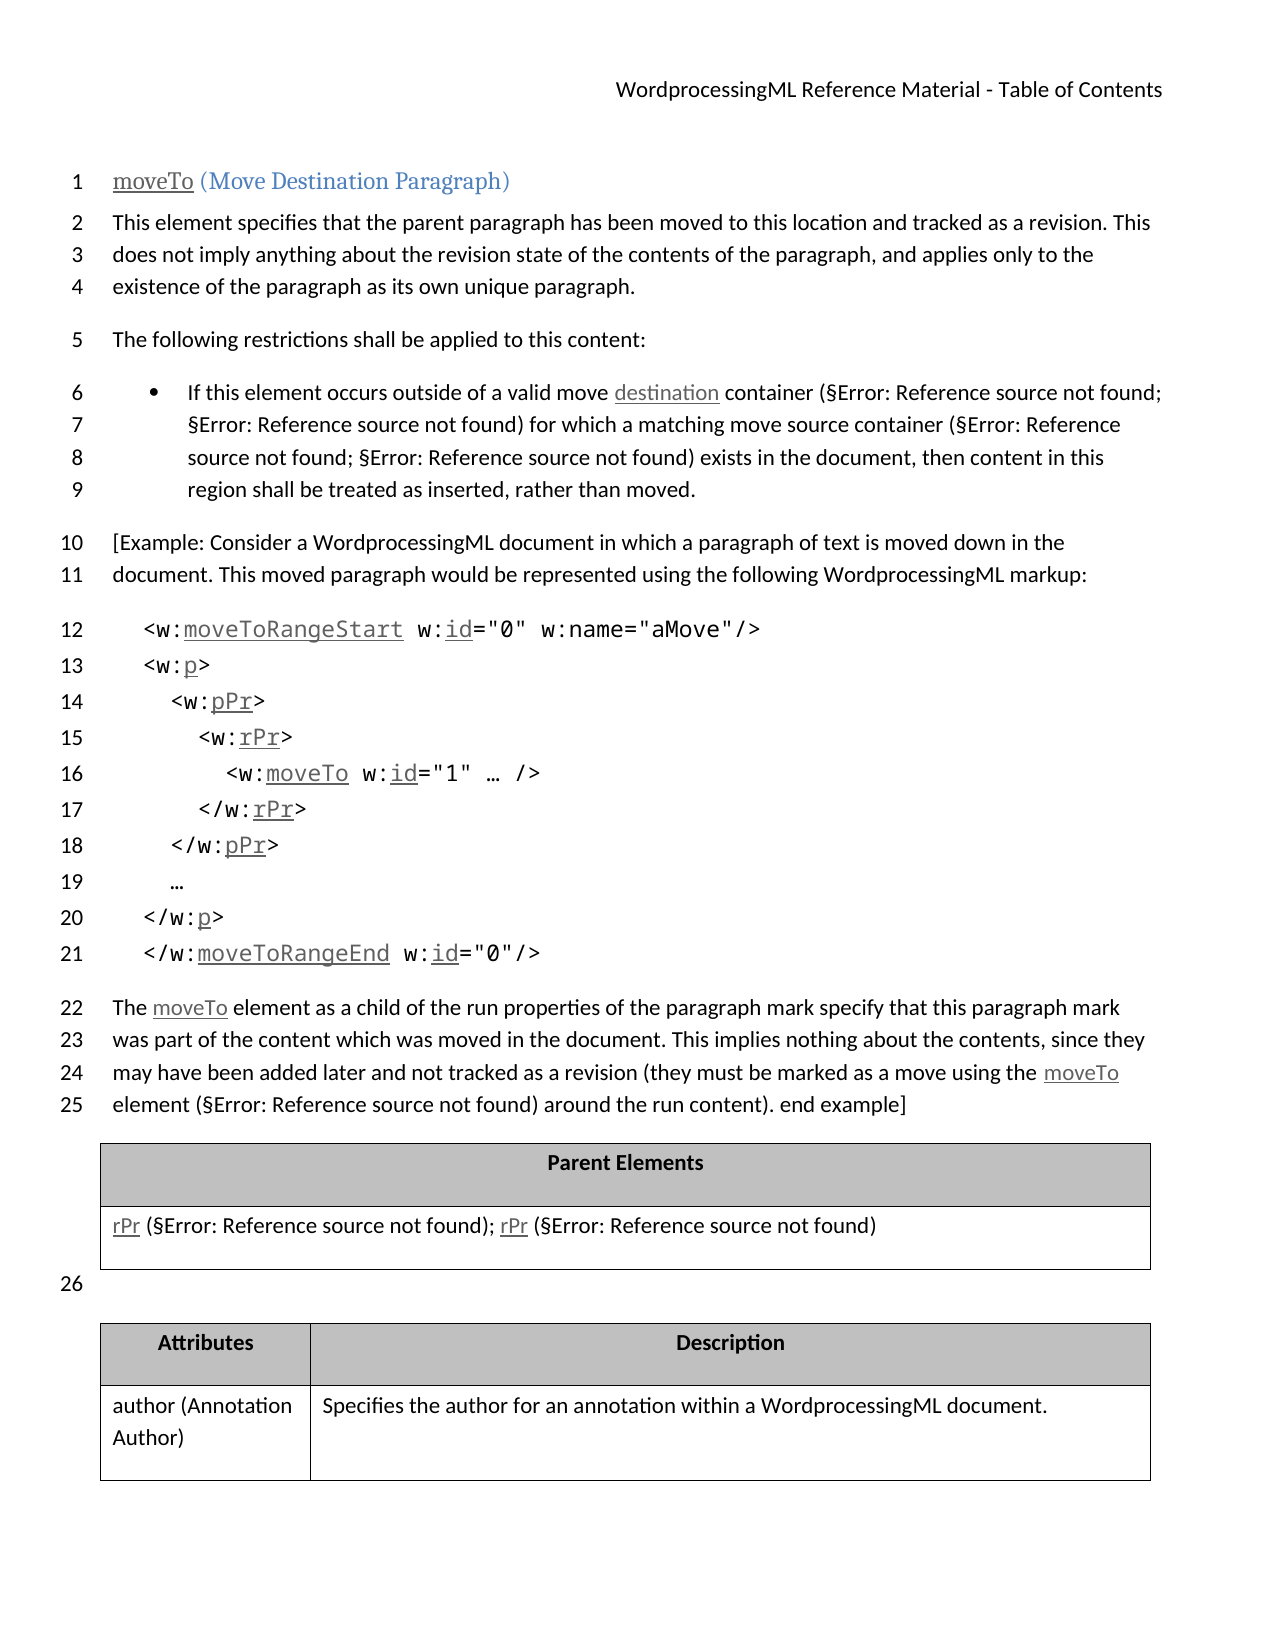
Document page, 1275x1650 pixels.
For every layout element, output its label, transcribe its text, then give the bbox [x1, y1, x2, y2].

subtitle moveTo (Move Destination Paragraph) [112, 167, 1162, 195]
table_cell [311, 1386, 1150, 1480]
table_header Parent Elements [101, 1144, 1150, 1206]
text <w:moveToRangeStart w:id="0" w:name="aMove"/> <w:p> <w:pPr> <w:rPr> <w:moveTo w:id="1" … /> </w:rPr> </w:pPr> … </w:p> </w:moveToRangeEnd w:id="0"/> [142, 613, 1162, 968]
table_header Description [311, 1324, 1150, 1385]
text The following restrictions shall be applied to this content: [112, 325, 1162, 353]
table_header Attributes [101, 1324, 310, 1385]
table_cell author (Annotation Author) [101, 1386, 310, 1480]
text [Example: Consider a WordprocessingML document in which a paragraph of text is moved down in the document. This moved paragraph would be represented using the following WordprocessingML markup: [112, 528, 1162, 588]
text This element specifies that the parent paragraph has been moved to this location and tracked as a revision. This does not imply anything about the revision state of the contents of the paragraph, and applies only to the existence of the paragraph as its own unique paragraph. [112, 208, 1162, 300]
